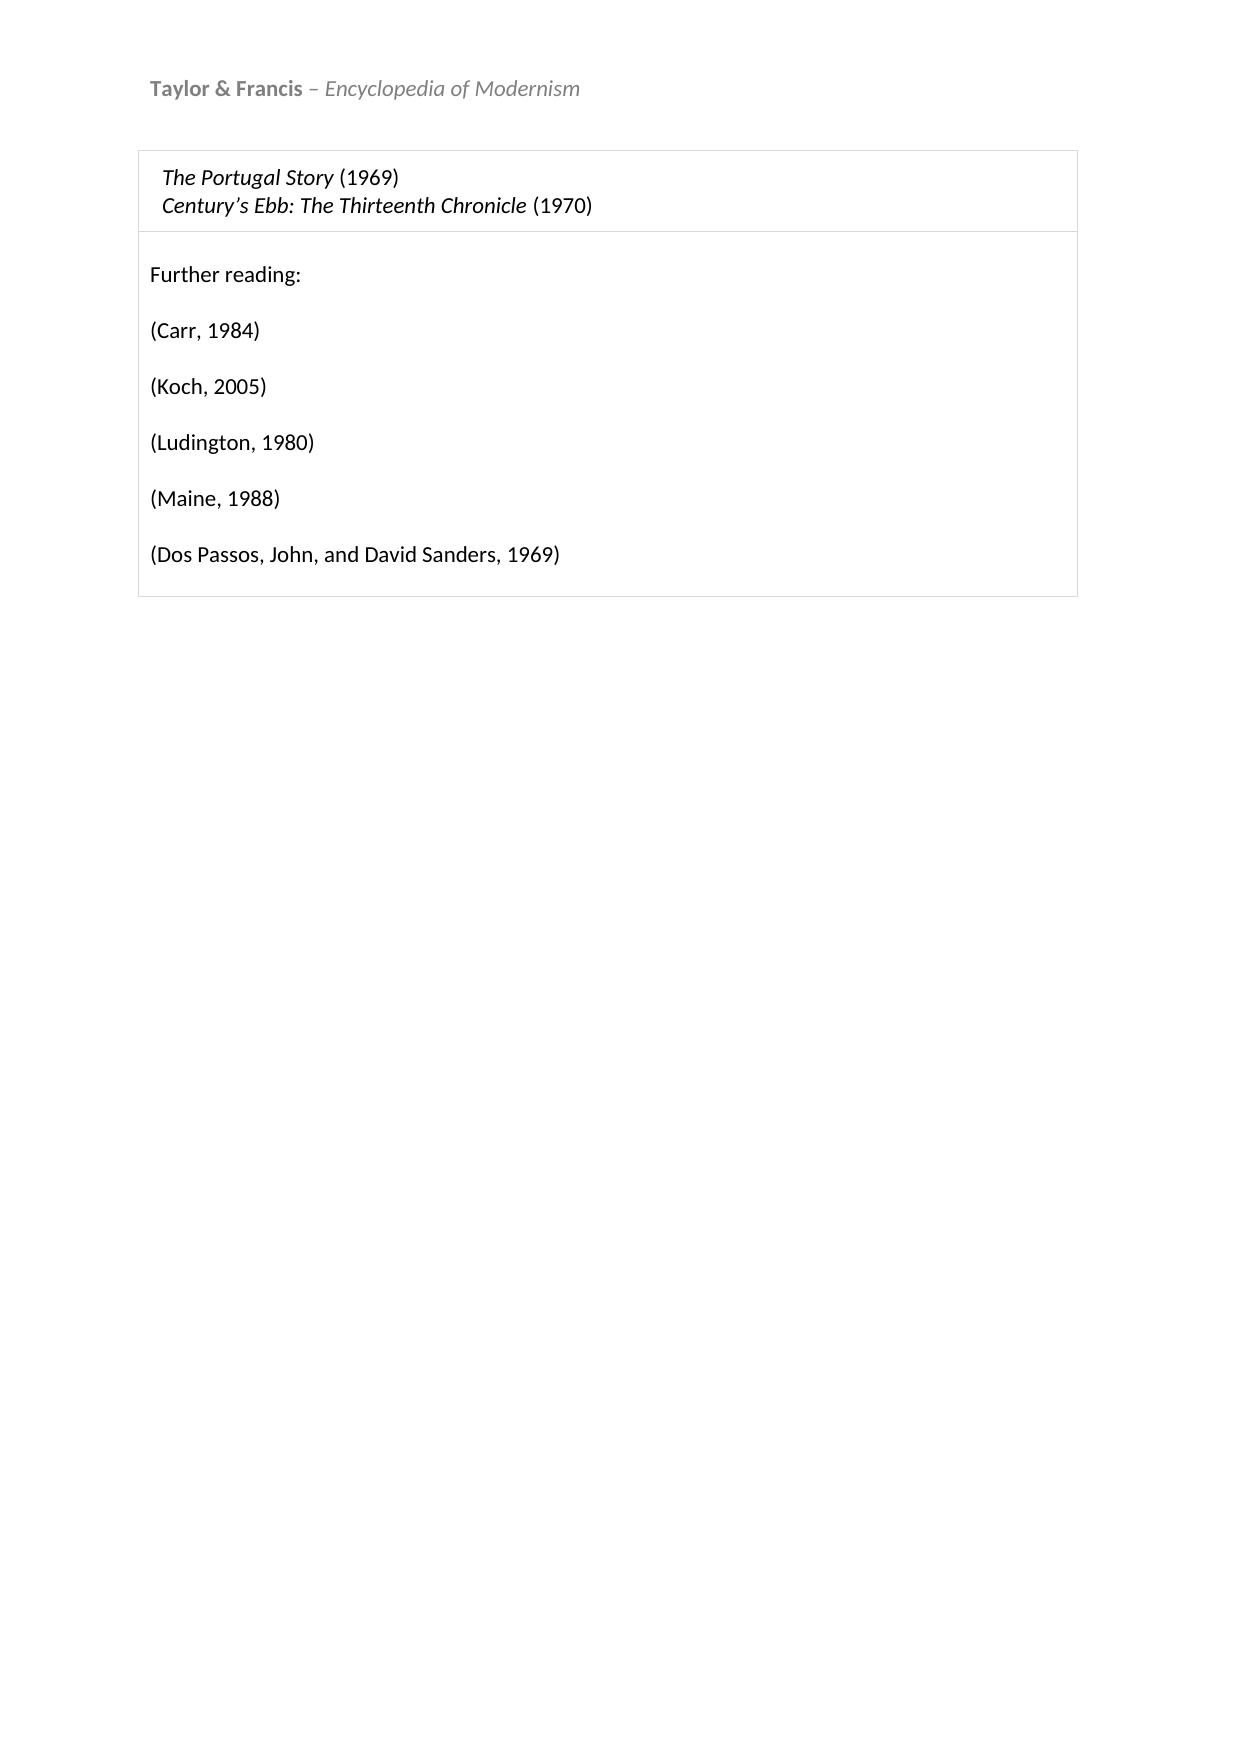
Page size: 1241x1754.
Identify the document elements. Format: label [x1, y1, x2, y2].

table_cell [139, 232, 1077, 596]
